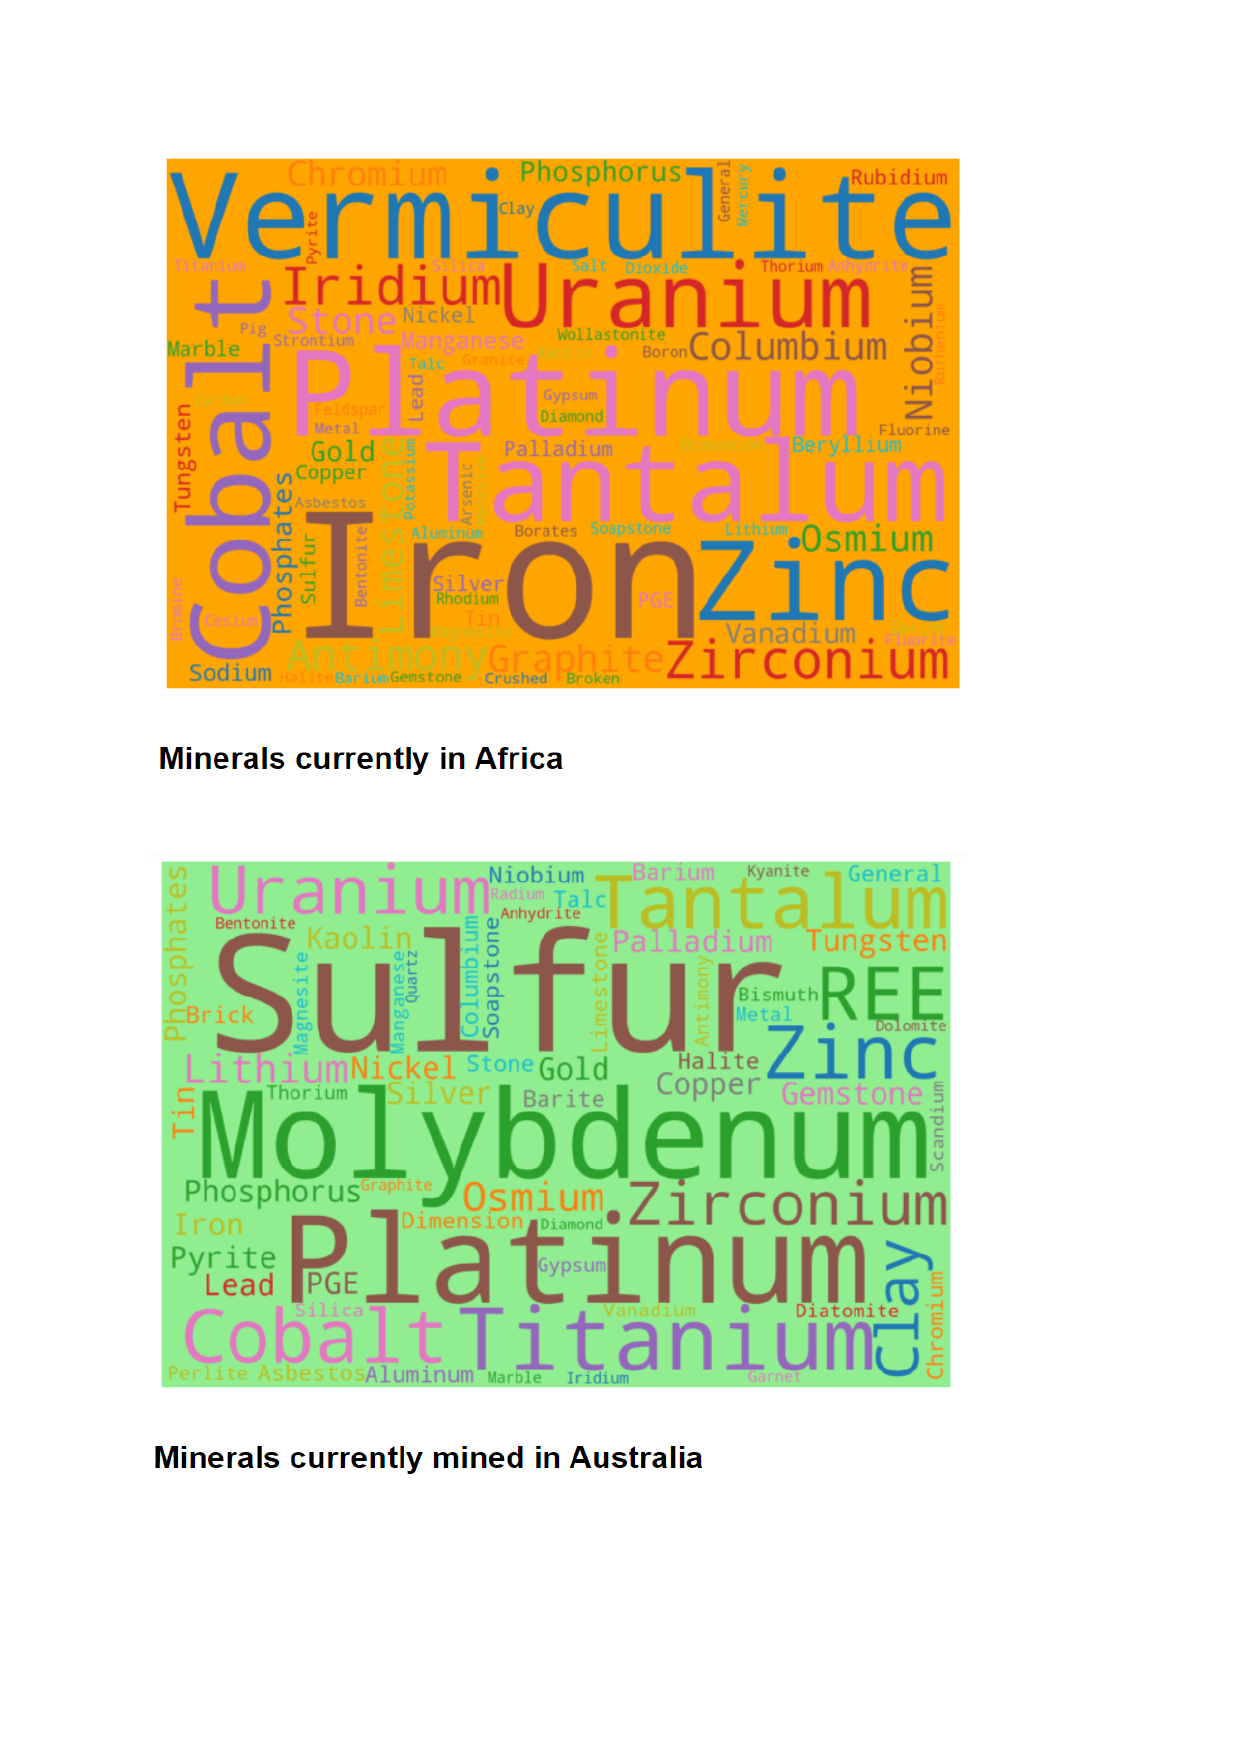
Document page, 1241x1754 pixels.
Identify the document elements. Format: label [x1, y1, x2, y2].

picture [150, 853, 968, 1484]
picture [150, 150, 970, 788]
